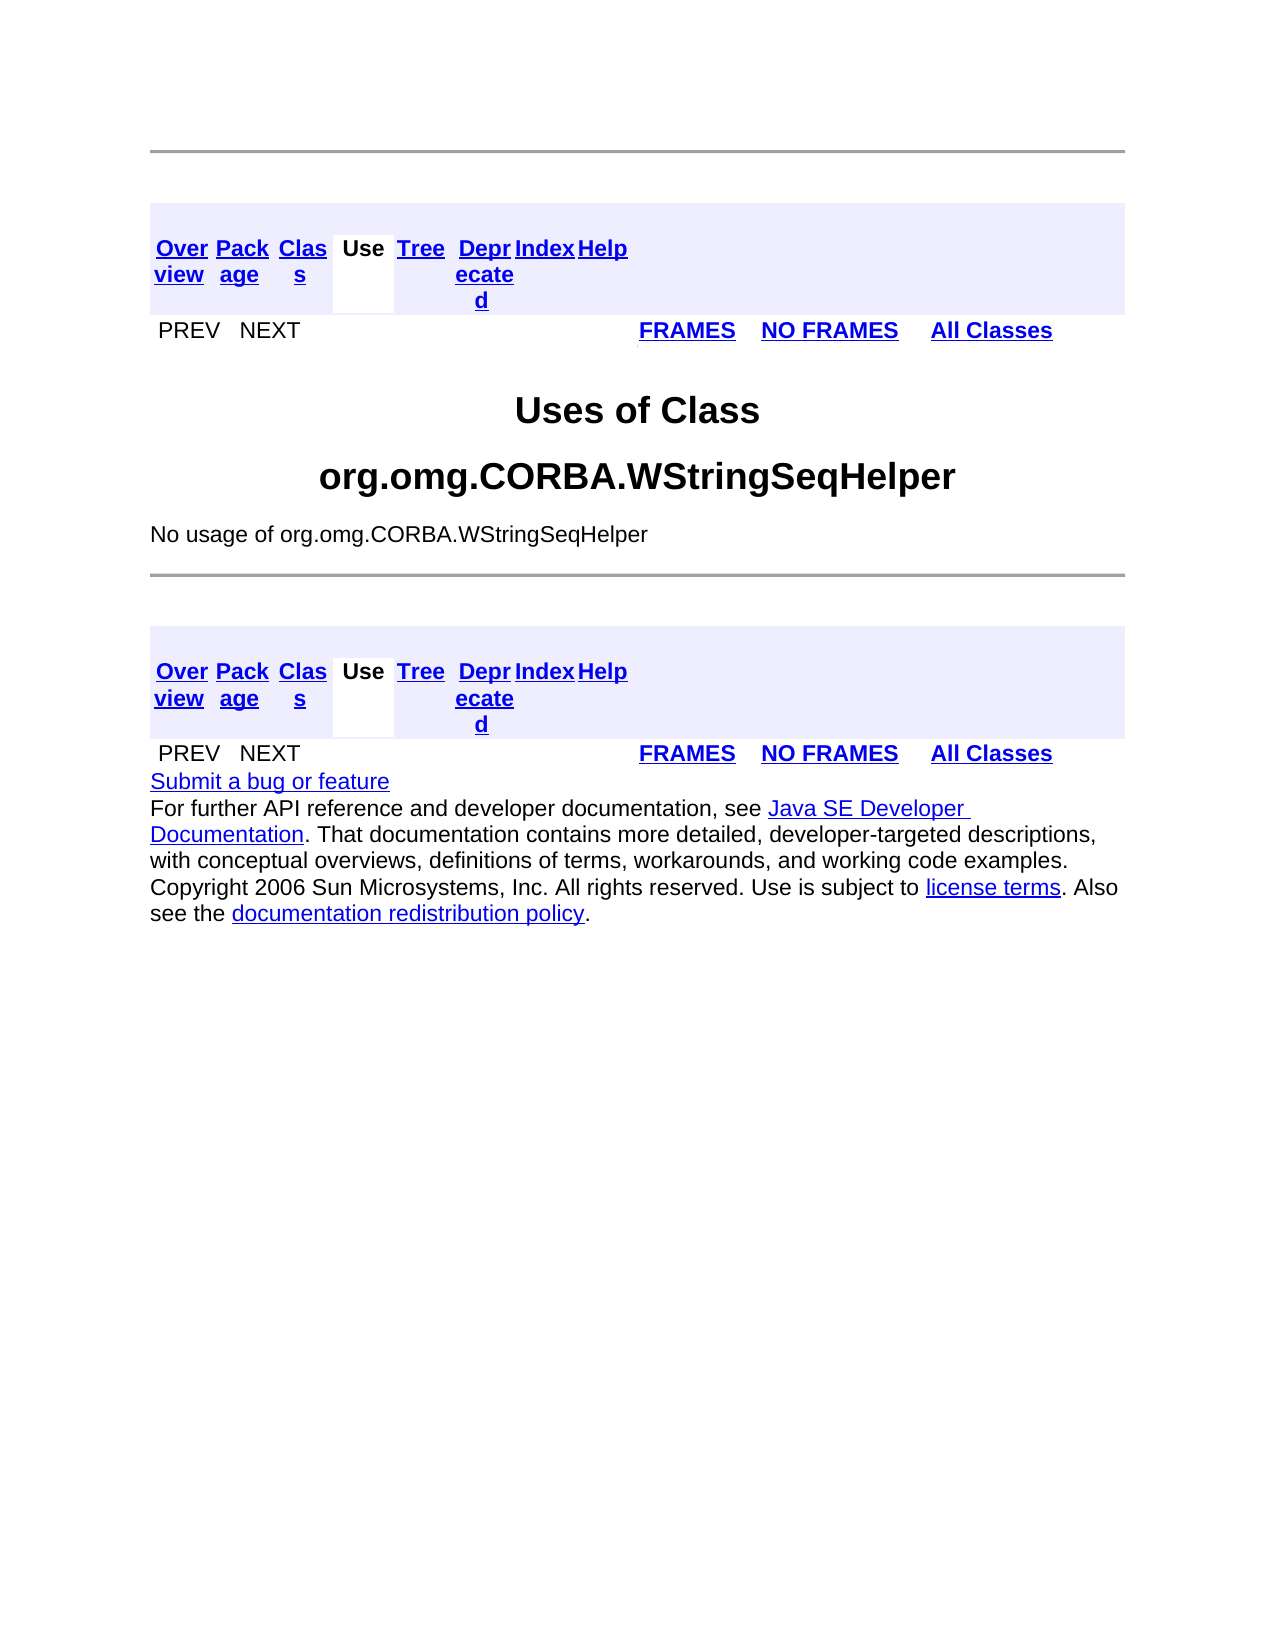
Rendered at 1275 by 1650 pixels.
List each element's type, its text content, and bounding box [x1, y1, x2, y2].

table_cell FRAMES NO FRAMES All Classes [638, 315, 1125, 345]
text For further API reference and developer documentation, see Java SE Developer Documentation. That documentation contains more detailed, developer-targeted descriptions, with conceptual overviews, definitions of terms, workarounds, and working code examples. [150, 795, 1125, 874]
text org.omg.CORBA.WStringSeqHelper [150, 454, 1125, 497]
table_header [150, 203, 1125, 315]
text Uses of Class [150, 388, 1125, 431]
table_cell PREV NEXT [150, 315, 637, 345]
text No usage of org.omg.CORBA.WStringSeqHelper [150, 521, 1125, 547]
table_cell FRAMES NO FRAMES All Classes [638, 739, 1125, 768]
table_cell PREV NEXT [150, 739, 637, 768]
text Copyright 2006 Sun Microsystems, Inc. All rights reserved. Use is subject to license terms. Also see the documentation redistribution policy. [150, 874, 1125, 926]
text Submit a bug or feature [150, 768, 1125, 795]
table_header [150, 626, 1125, 739]
